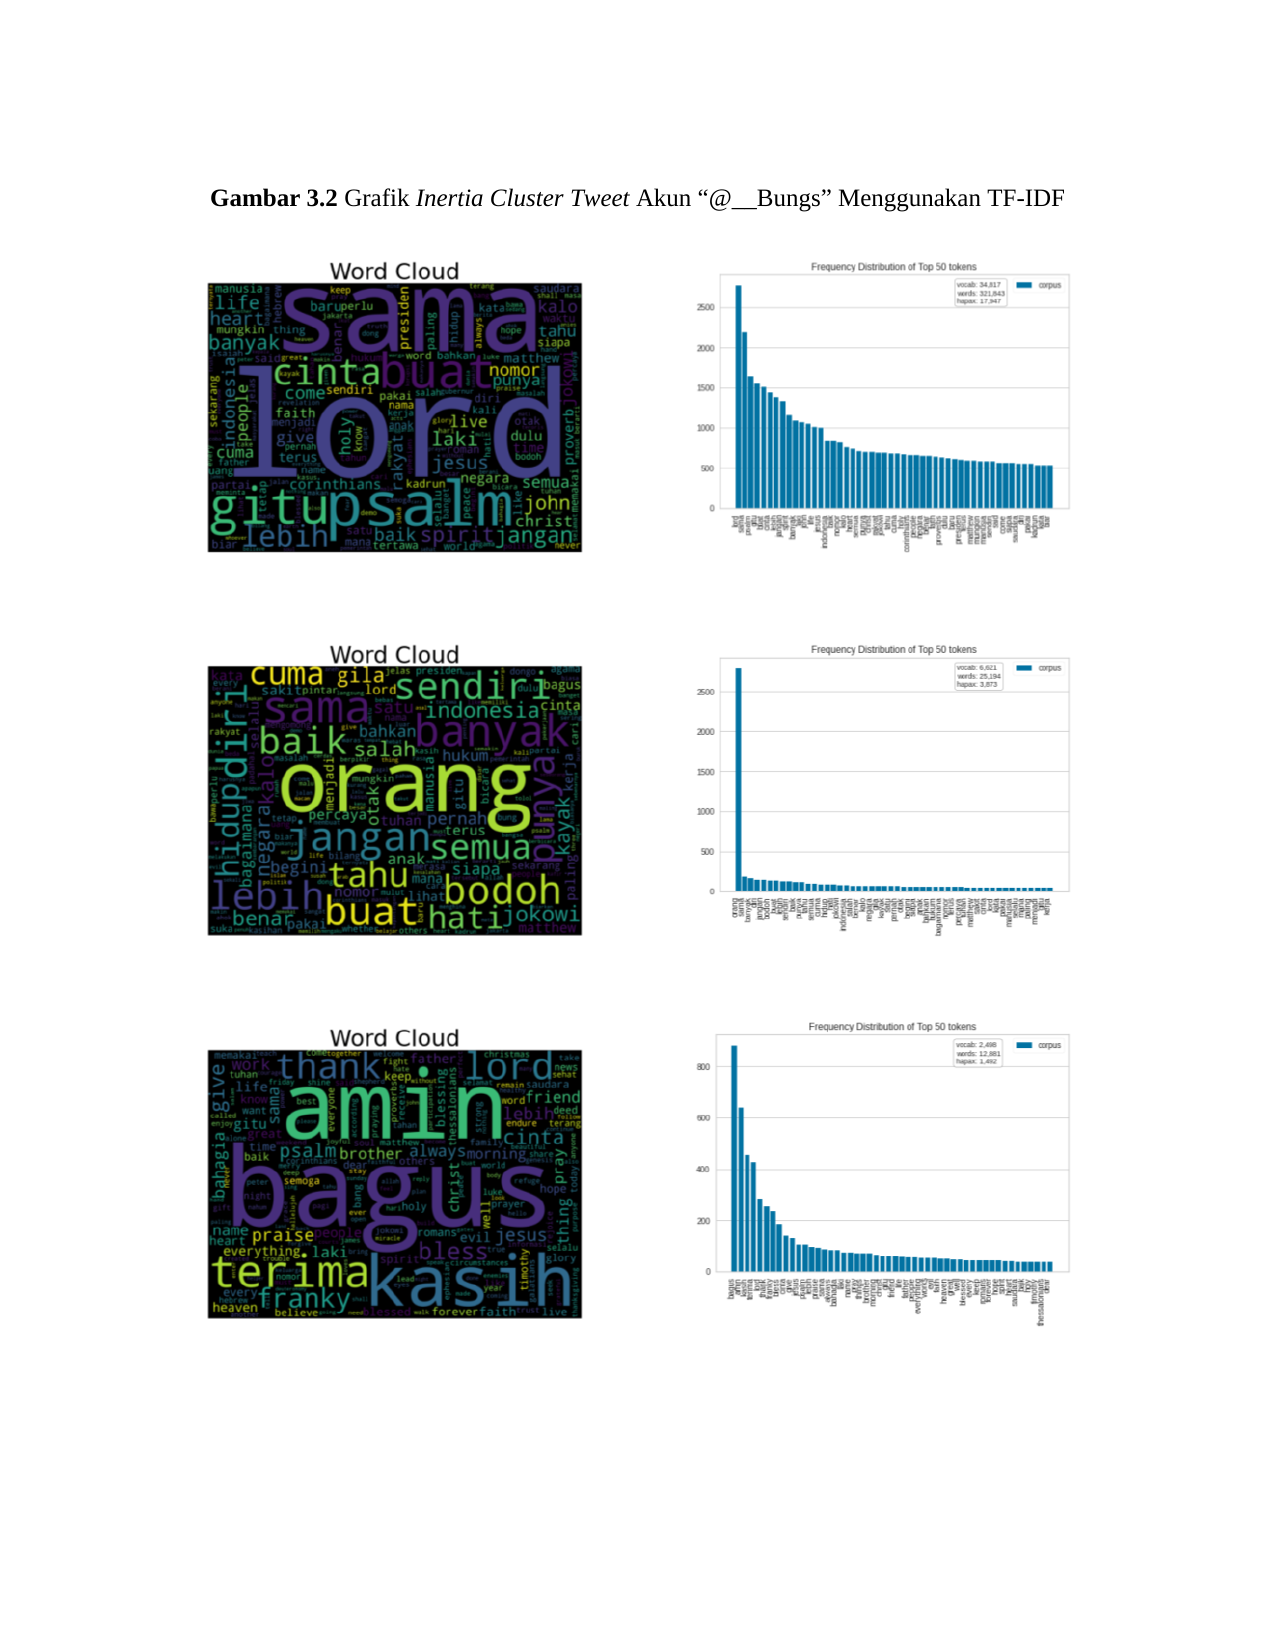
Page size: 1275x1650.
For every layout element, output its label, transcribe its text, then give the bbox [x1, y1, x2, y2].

text Gambar 3.2 Grafik Inertia Cluster Tweet Akun “@__Bungs” Menggunakan TF-IDF [150, 183, 1125, 212]
picture [150, 216, 1125, 1369]
